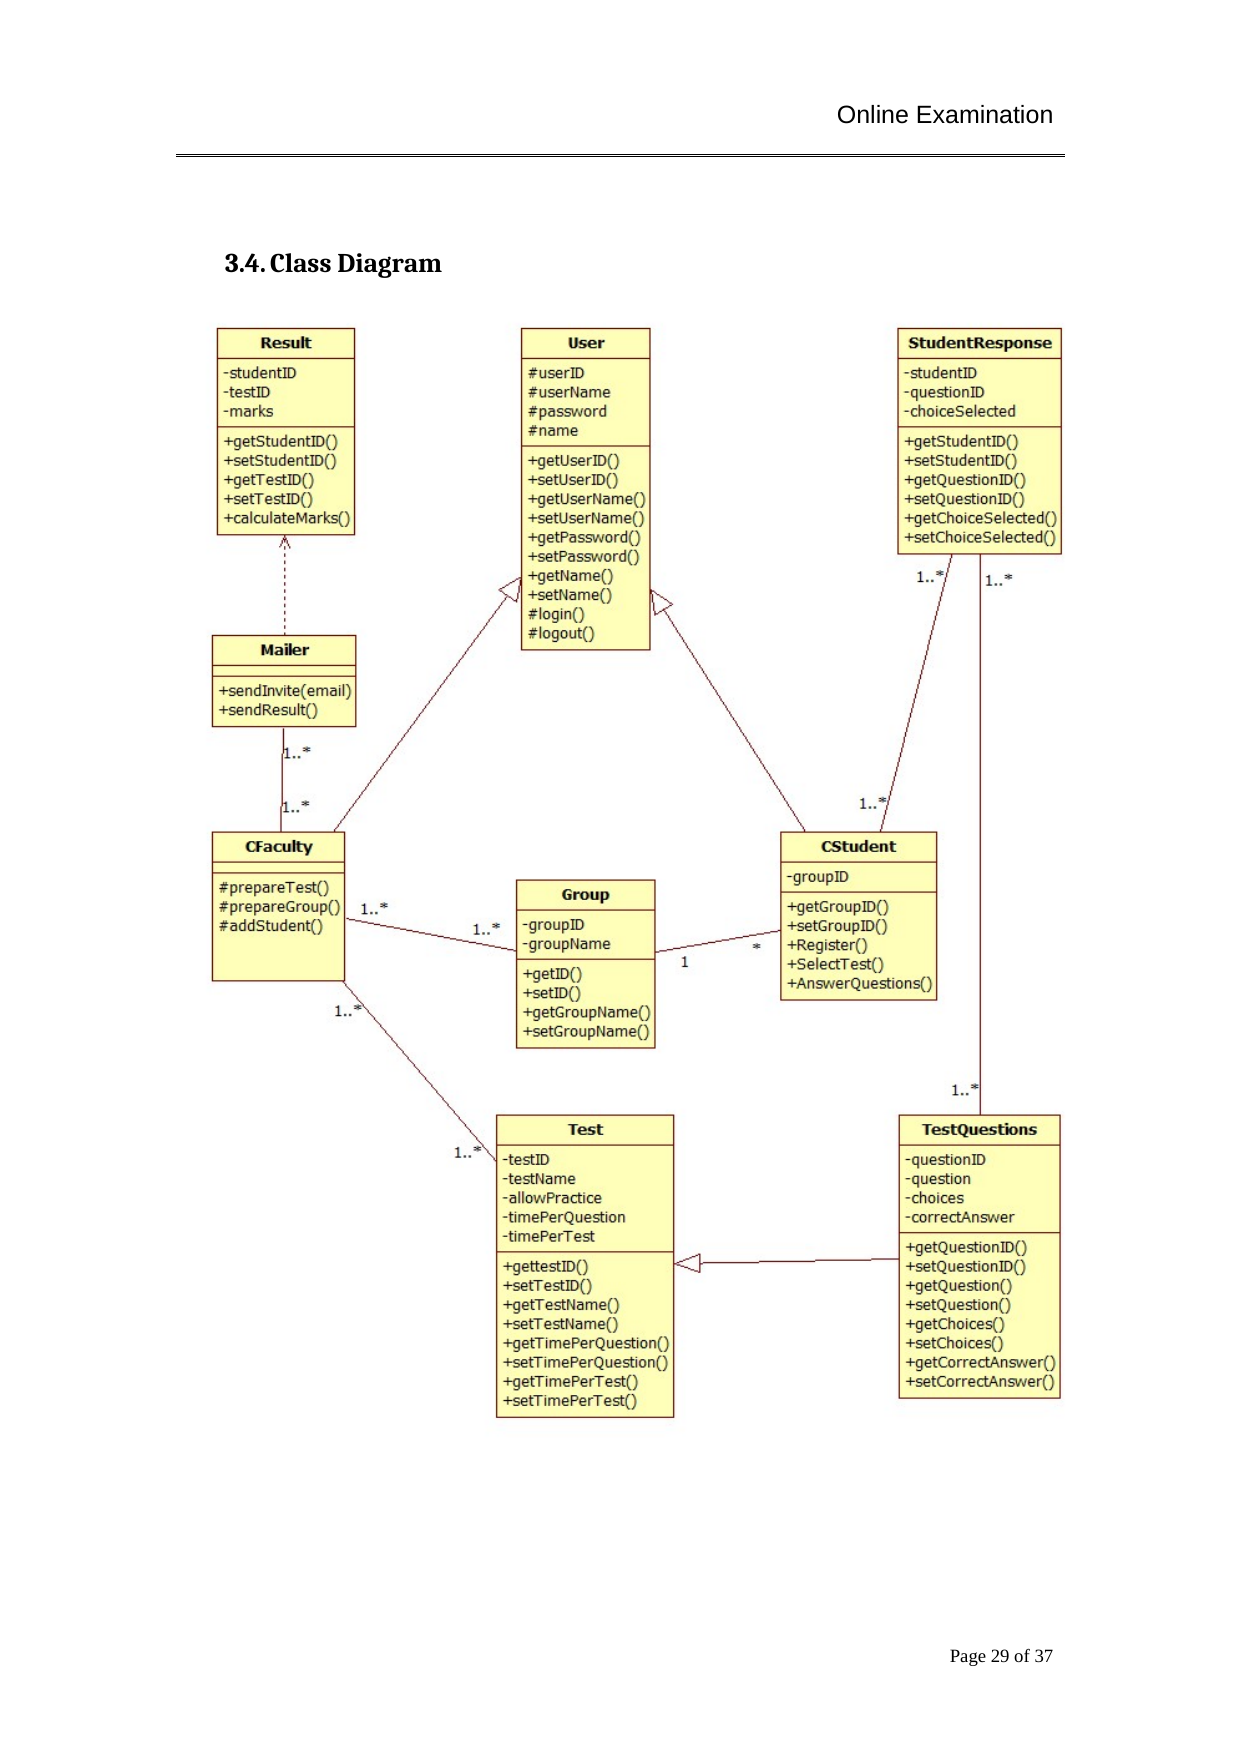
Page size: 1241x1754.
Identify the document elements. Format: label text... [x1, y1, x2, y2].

subtitle Class Diagram [225, 248, 1053, 279]
picture [187, 304, 1087, 1442]
